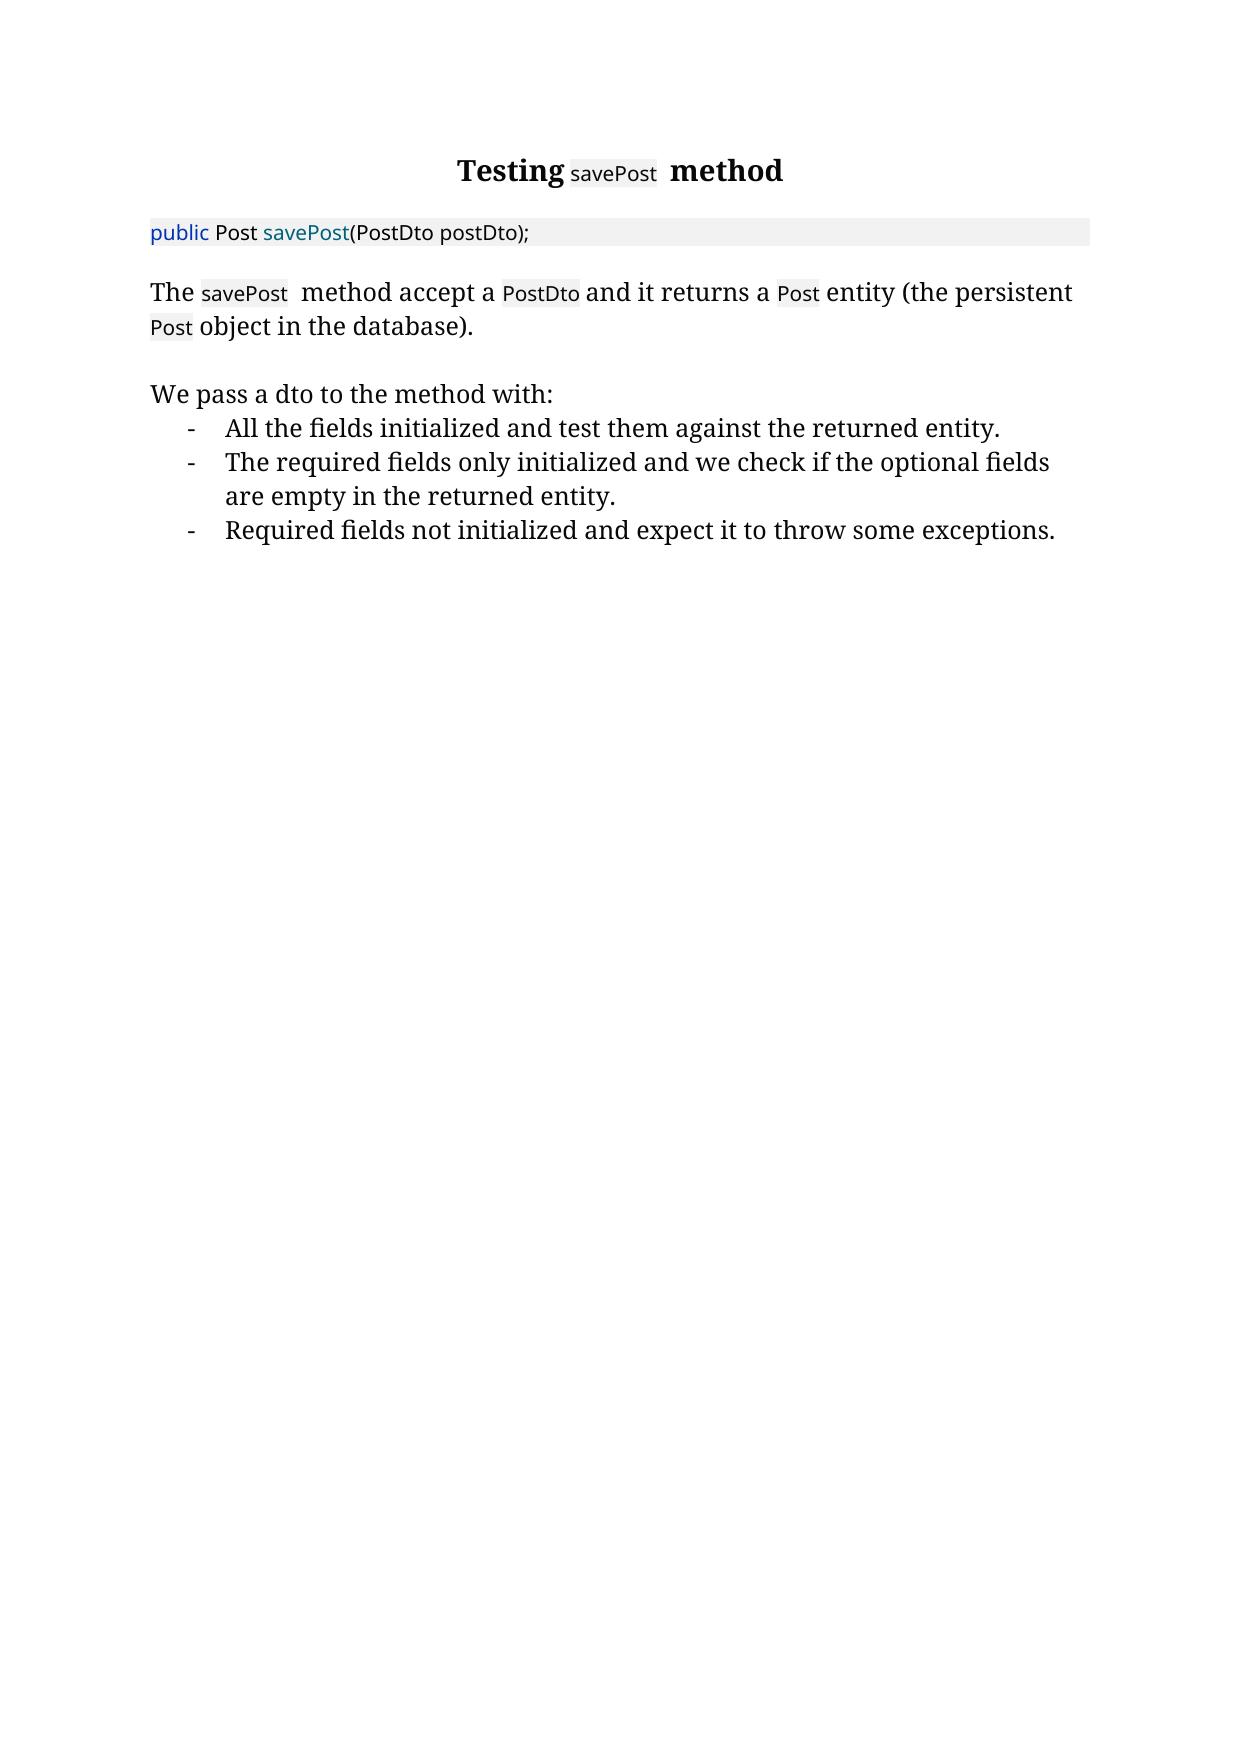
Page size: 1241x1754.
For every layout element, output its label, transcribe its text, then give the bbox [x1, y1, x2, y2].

list Required fields not initialized and expect it to throw some exceptions. [187, 513, 1090, 547]
list The required fields only initialized and we check if the optional fields are empty in the returned entity. [187, 444, 1090, 513]
text We pass a dto to the method with: [150, 376, 1090, 410]
text The savePost method accept a PostDto and it returns a Post entity (the persistent Post object in the database). [150, 274, 1090, 342]
text Testing savePost method [150, 150, 1090, 190]
text public Post savePost(PostDto postDto); [150, 218, 1090, 246]
list All the fields initialized and test them against the returned entity. [187, 410, 1090, 444]
